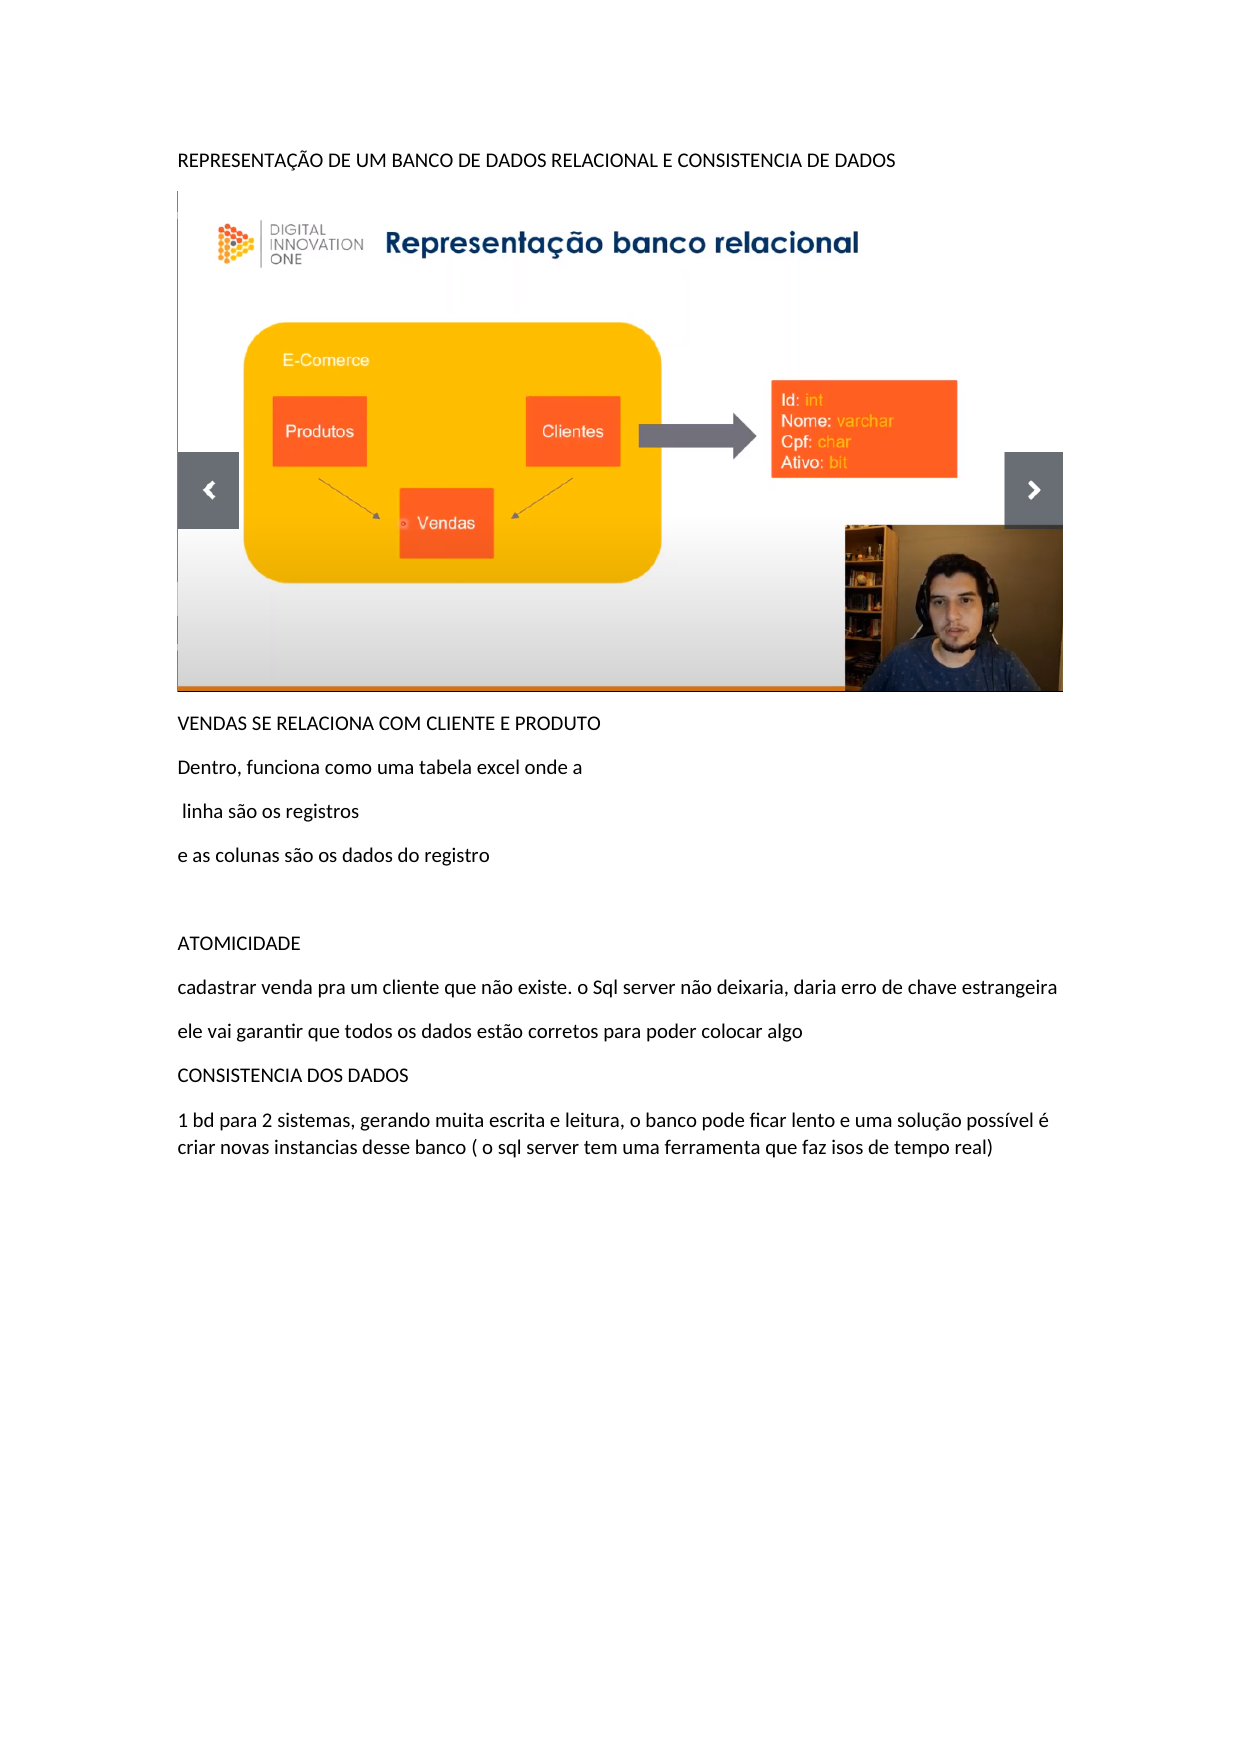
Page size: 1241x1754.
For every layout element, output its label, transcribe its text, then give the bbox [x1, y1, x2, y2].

text ele vai garantir que todos os dados estão corretos para poder colocar algo [177, 1019, 1063, 1044]
text VENDAS SE RELACIONA COM CLIENTE E PRODUTO [177, 710, 1063, 736]
text CONSISTENCIA DOS DADOS [177, 1063, 1063, 1088]
text Dentro, funciona como uma tabela excel onde a [177, 754, 1063, 780]
text cadastrar venda pra um cliente que não existe. o Sql server não deixaria, daria erro de chave estrangeira [177, 974, 1063, 1000]
text linha são os registros [177, 798, 1063, 824]
text REPRESENTAÇÃO DE UM BANCO DE DADOS RELACIONAL E CONSISTENCIA DE DADOS [177, 148, 1063, 173]
text e as colunas são os dados do registro [177, 842, 1063, 868]
text 1 bd para 2 sistemas, gerando muita escrita e leitura, o banco pode ficar lento e uma solução possível é criar novas instancias desse banco ( o sql server tem uma ferramenta que faz isos de tempo real) [177, 1107, 1063, 1159]
picture [177, 191, 1063, 692]
text ATOMICIDADE [177, 931, 1063, 956]
